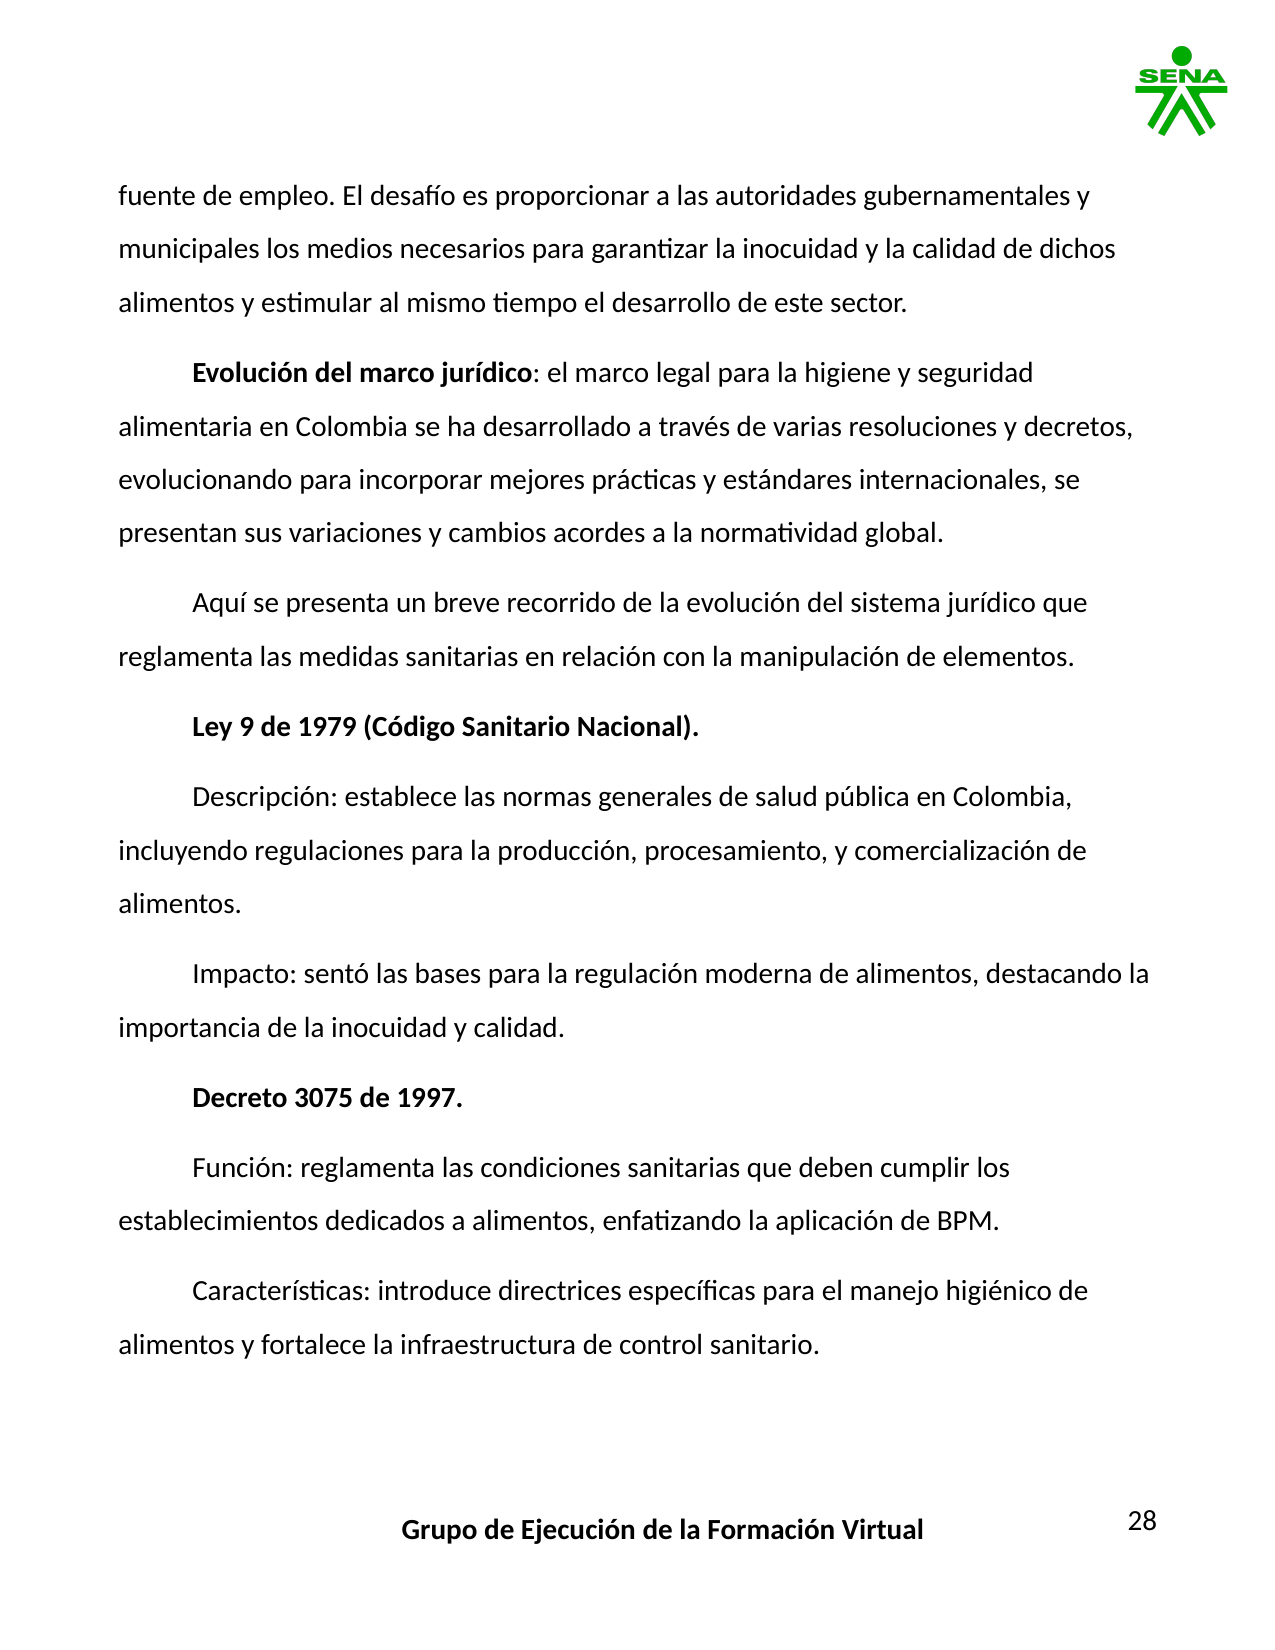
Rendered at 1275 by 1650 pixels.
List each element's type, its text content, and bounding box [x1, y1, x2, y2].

text Decreto 3075 de 1997. [118, 1079, 1157, 1114]
text Ley 9 de 1979 (Código Sanitario Nacional). [118, 708, 1157, 744]
text Características: introduce directrices específicas para el manejo higiénico de alimentos y fortalece la infraestructura de control sanitario. [118, 1272, 1157, 1361]
text Función: reglamenta las condiciones sanitarias que deben cumplir los establecimientos dedicados a alimentos, enfatizando la aplicación de BPM. [118, 1149, 1157, 1238]
picture [1135, 46, 1228, 136]
text Evolución del marco jurídico: el marco legal para la higiene y seguridad alimentaria en Colombia se ha desarrollado a través de varias resoluciones y decretos, evolucionando para incorporar mejores prácticas y estándares internacionales, se presentan sus variaciones y cambios acordes a la normatividad global. [118, 354, 1157, 550]
text Impacto: sentó las bases para la regulación moderna de alimentos, destacando la importancia de la inocuidad y calidad. [118, 955, 1157, 1044]
text Descripción: establece las normas generales de salud pública en Colombia, incluyendo regulaciones para la producción, procesamiento, y comercialización de alimentos. [118, 778, 1157, 921]
text Aquí se presenta un breve recorrido de la evolución del sistema jurídico que reglamenta las medidas sanitarias en relación con la manipulación de elementos. [118, 584, 1157, 674]
